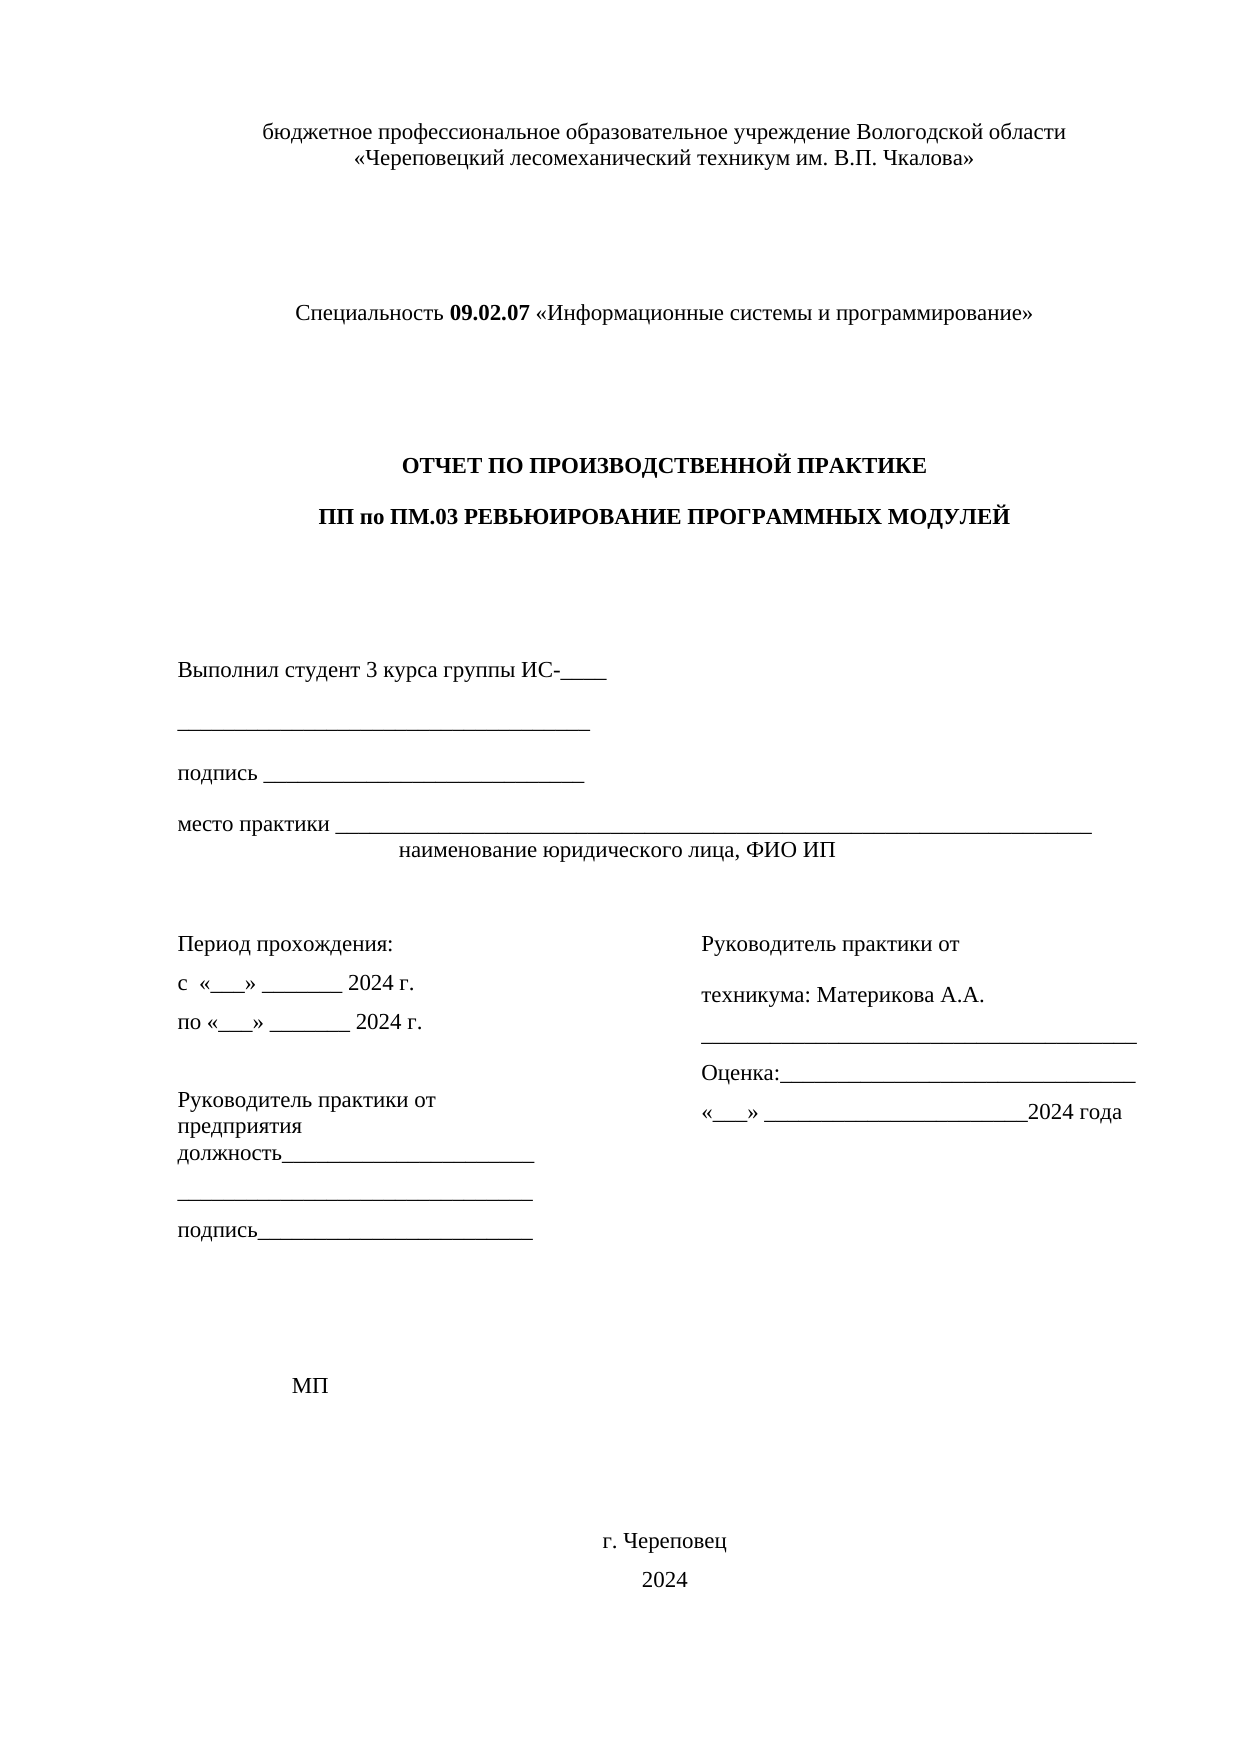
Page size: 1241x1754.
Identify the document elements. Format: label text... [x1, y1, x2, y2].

text по «___» _______ 2024 г. [177, 1008, 627, 1034]
text Руководитель практики от [177, 1086, 627, 1112]
text наименование юридического лица, ФИО ИП [177, 836, 1152, 862]
text предприятия [177, 1112, 627, 1138]
text ПП по ПМ.03 РЕВЬЮИРОВАНИЕ ПРОГРАММНЫХ МОДУЛЕЙ [177, 503, 1152, 530]
text «___» _______________________2024 года [701, 1098, 1152, 1124]
text с «___» _______ 2024 г. [177, 969, 627, 996]
text 2024 [177, 1566, 1152, 1592]
text Специальность 09.02.07 «Информационные системы и программирование» [177, 299, 1152, 326]
text подпись ____________________________ [177, 759, 1152, 785]
text место практики __________________________________________________________________ [177, 810, 1152, 836]
text бюджетное профессиональное образовательное учреждение Вологодской области [177, 118, 1152, 144]
text _______________________________ [177, 1177, 627, 1204]
text МПРуководитель практики от [177, 1372, 627, 1398]
text «Череповецкий лесомеханический техникум им. В.П. Чкалова» [177, 144, 1152, 171]
text техникума: Материкова А.А. [701, 981, 1152, 1008]
text Выполнил студент 3 курса группы ИС-____ [177, 657, 1152, 683]
text Оценка:_______________________________ [701, 1059, 1152, 1086]
text ______________________________________ [701, 1020, 1152, 1047]
text подпись________________________ [177, 1216, 627, 1243]
text г. Череповец [177, 1527, 1152, 1553]
text ОТЧЕТ ПО ПРОИЗВОДСТВЕННОЙ ПРАКТИКЕ [177, 452, 1152, 479]
text должность______________________ [177, 1138, 627, 1165]
text ____________________________________ [177, 708, 1152, 734]
text Период прохождения: [177, 930, 627, 957]
